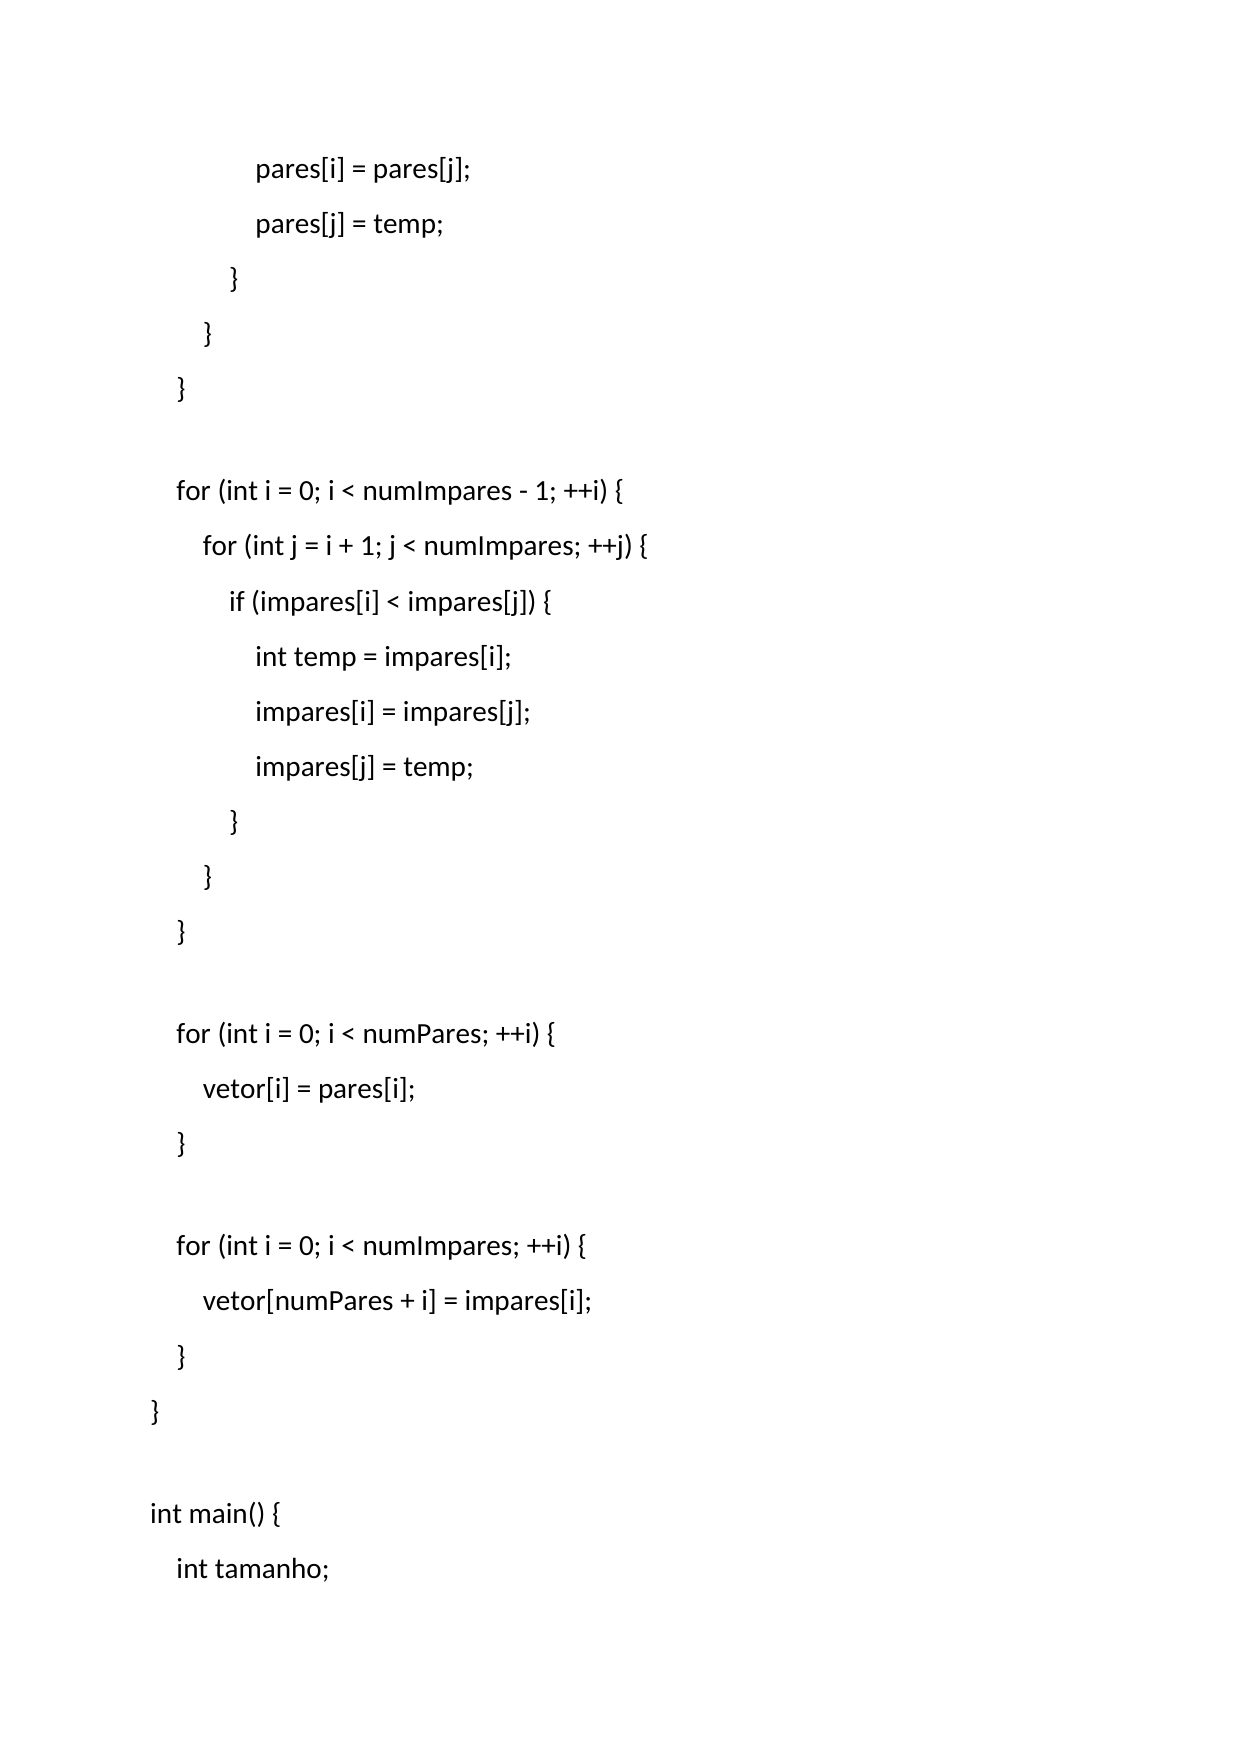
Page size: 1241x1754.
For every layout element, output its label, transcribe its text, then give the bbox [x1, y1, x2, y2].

text } [150, 315, 1090, 351]
text if (impares[i] < impares[j]) { [150, 583, 1090, 618]
text int temp = impares[i]; [150, 638, 1090, 673]
text for (int i = 0; i < numImpares - 1; ++i) { [150, 472, 1090, 508]
text for (int i = 0; i < numImpares; ++i) { [150, 1227, 1090, 1263]
text int main() { [150, 1495, 1090, 1530]
text int tamanho; [150, 1550, 1090, 1585]
text } [150, 370, 1090, 406]
text } [150, 1393, 1090, 1428]
text for (int j = i + 1; j < numImpares; ++j) { [150, 527, 1090, 563]
text impares[j] = temp; [150, 748, 1090, 783]
text for (int i = 0; i < numPares; ++i) { [150, 1015, 1090, 1051]
text vetor[i] = pares[i]; [150, 1070, 1090, 1106]
text } [150, 913, 1090, 949]
text impares[i] = impares[j]; [150, 693, 1090, 728]
text } [150, 1338, 1090, 1373]
text pares[i] = pares[j]; [150, 150, 1090, 186]
text } [150, 803, 1090, 839]
text } [150, 858, 1090, 894]
text vetor[numPares + i] = impares[i]; [150, 1282, 1090, 1318]
text } [150, 260, 1090, 296]
text } [150, 1125, 1090, 1161]
text pares[j] = temp; [150, 205, 1090, 241]
